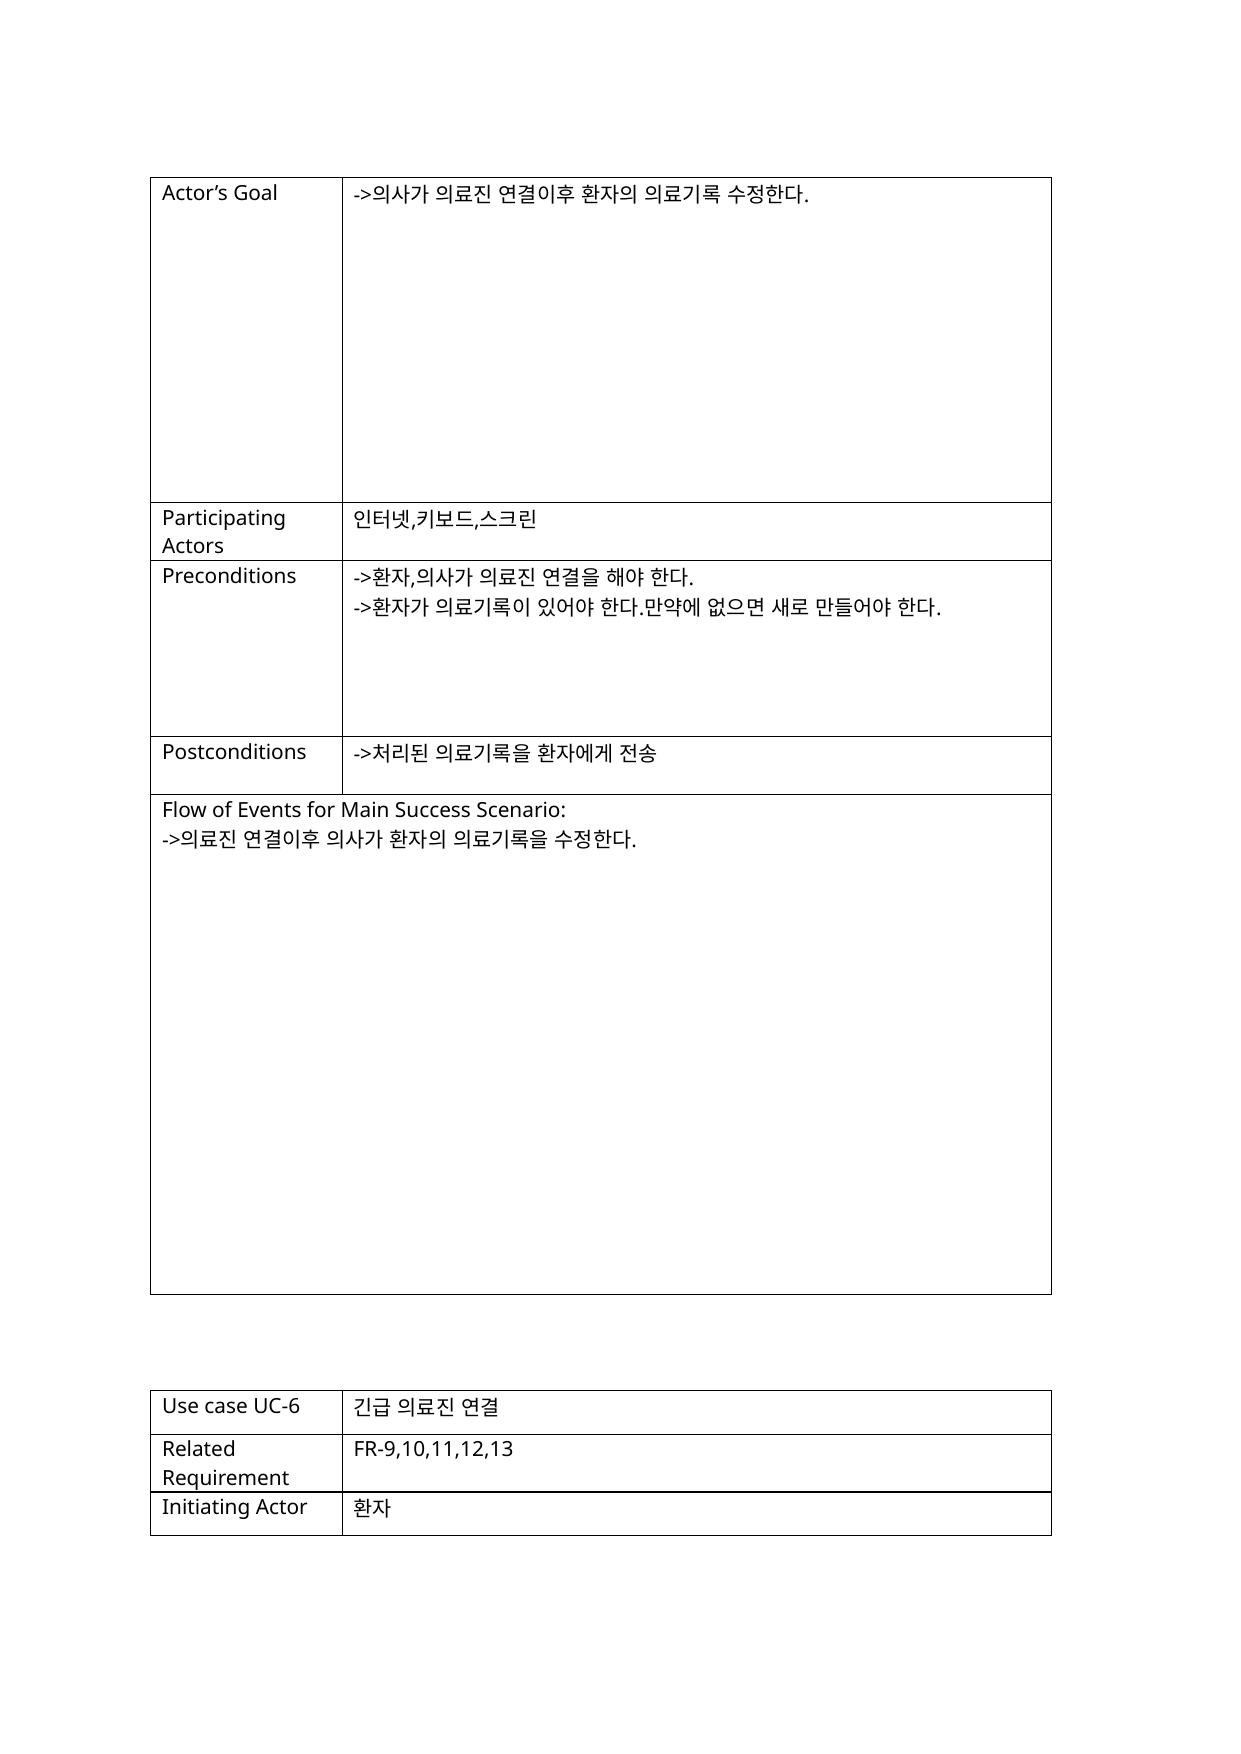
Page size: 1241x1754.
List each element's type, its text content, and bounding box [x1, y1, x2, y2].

table_cell 인터넷,키보드,스크린 [343, 503, 1051, 560]
table_header Use case UC-6 [151, 1391, 342, 1433]
table_cell Flow of Events for Main Success Scenario: ->의료진 연결이후 의사가 환자의 의료기록을 수정한다. [151, 795, 1051, 1294]
table_header 긴급 의료진 연결 [343, 1391, 1051, 1433]
table_cell ->처리된 의료기록을 환자에게 전송 [343, 737, 1051, 794]
table_cell Initiating Actor [151, 1493, 342, 1535]
table_cell ->의사가 의료진 연결이후 환자의 의료기록 수정한다. [343, 178, 1051, 502]
table_cell 환자 [343, 1493, 1051, 1535]
table_cell Preconditions [151, 561, 342, 736]
table_cell Related Requirement [151, 1435, 342, 1491]
table_cell Actor’s Goal [151, 178, 342, 502]
table_cell Postconditions [151, 737, 342, 794]
table_cell FR-9,10,11,12,13 [343, 1435, 1051, 1491]
table_cell Participating Actors [151, 503, 342, 560]
table_cell ->환자,의사가 의료진 연결을 해야 한다. ->환자가 의료기록이 있어야 한다.만약에 없으면 새로 만들어야 한다. [343, 561, 1051, 736]
